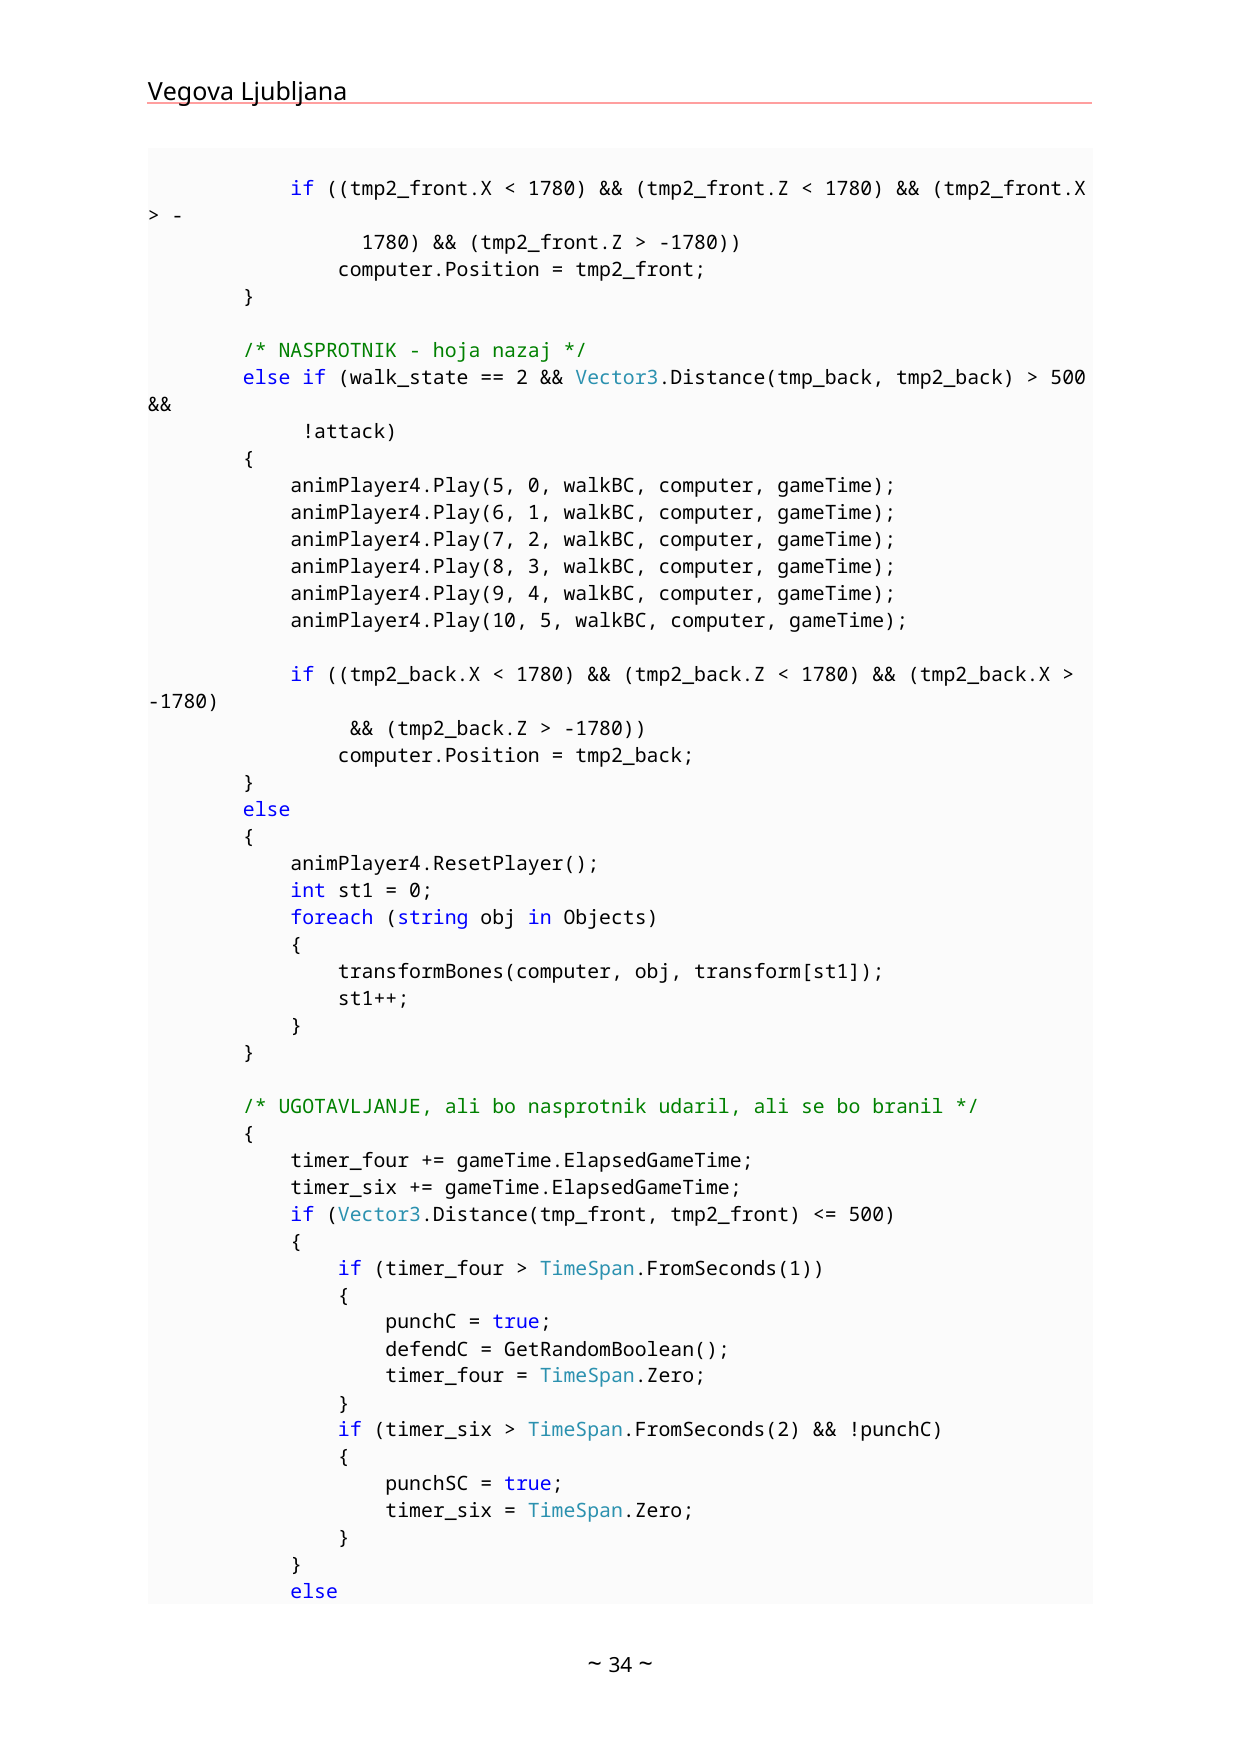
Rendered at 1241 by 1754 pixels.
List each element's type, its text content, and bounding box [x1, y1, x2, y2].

text timer_six += gameTime.ElapsedGameTime; [148, 1173, 1093, 1200]
text foreach (string obj in Objects) [148, 903, 1093, 930]
text else [148, 1578, 1093, 1604]
text defendC = GetRandomBoolean(); [148, 1335, 1093, 1362]
text 1780) && (tmp2_front.Z > -1780)) [148, 229, 1093, 256]
text { [148, 444, 1093, 471]
text /* NASPROTNIK - hoja nazaj */ [148, 337, 1093, 363]
text computer.Position = tmp2_front; [148, 256, 1093, 283]
text { [148, 1227, 1093, 1254]
text animPlayer4.Play(8, 3, walkBC, computer, gameTime); [148, 552, 1093, 579]
text animPlayer4.Play(10, 5, walkBC, computer, gameTime); [148, 606, 1093, 633]
text } [148, 1389, 1093, 1416]
text timer_four = TimeSpan.Zero; [148, 1362, 1093, 1389]
text if ((tmp2_front.X < 1780) && (tmp2_front.Z < 1780) && (tmp2_front.X > - [148, 175, 1093, 229]
text if (Vector3.Distance(tmp_front, tmp2_front) <= 500) [148, 1200, 1093, 1227]
text { [148, 1443, 1093, 1470]
text { [148, 930, 1093, 957]
text st1++; [148, 984, 1093, 1011]
text animPlayer4.Play(9, 4, walkBC, computer, gameTime); [148, 579, 1093, 606]
text !attack) [148, 417, 1093, 444]
text { [148, 1281, 1093, 1308]
text punchSC = true; [148, 1470, 1093, 1497]
text animPlayer4.Play(5, 0, walkBC, computer, gameTime); [148, 471, 1093, 498]
text /* UGOTAVLJANJE, ali bo nasprotnik udaril, ali se bo branil */ [148, 1092, 1093, 1119]
text if ((tmp2_back.X < 1780) && (tmp2_back.Z < 1780) && (tmp2_back.X > -1780) [148, 660, 1093, 714]
text { [148, 822, 1093, 849]
text int st1 = 0; [148, 876, 1093, 903]
text else [148, 795, 1093, 822]
text { [148, 1119, 1093, 1146]
text animPlayer4.Play(6, 1, walkBC, computer, gameTime); [148, 498, 1093, 525]
text transformBones(computer, obj, transform[st1]); [148, 957, 1093, 984]
text if (timer_six > TimeSpan.FromSeconds(2) && !punchC) [148, 1416, 1093, 1443]
text } [148, 768, 1093, 795]
text } [148, 1011, 1093, 1038]
text if (timer_four > TimeSpan.FromSeconds(1)) [148, 1254, 1093, 1281]
text && (tmp2_back.Z > -1780)) [148, 714, 1093, 741]
text } [148, 283, 1093, 309]
text computer.Position = tmp2_back; [148, 741, 1093, 768]
text timer_six = TimeSpan.Zero; [148, 1497, 1093, 1524]
text } [148, 1551, 1093, 1578]
text } [148, 1038, 1093, 1065]
text animPlayer4.Play(7, 2, walkBC, computer, gameTime); [148, 525, 1093, 552]
text else if (walk_state == 2 && Vector3.Distance(tmp_back, tmp2_back) > 500 && [148, 363, 1093, 417]
text timer_four += gameTime.ElapsedGameTime; [148, 1146, 1093, 1173]
text punchC = true; [148, 1308, 1093, 1335]
text animPlayer4.ResetPlayer(); [148, 849, 1093, 876]
text } [148, 1524, 1093, 1551]
